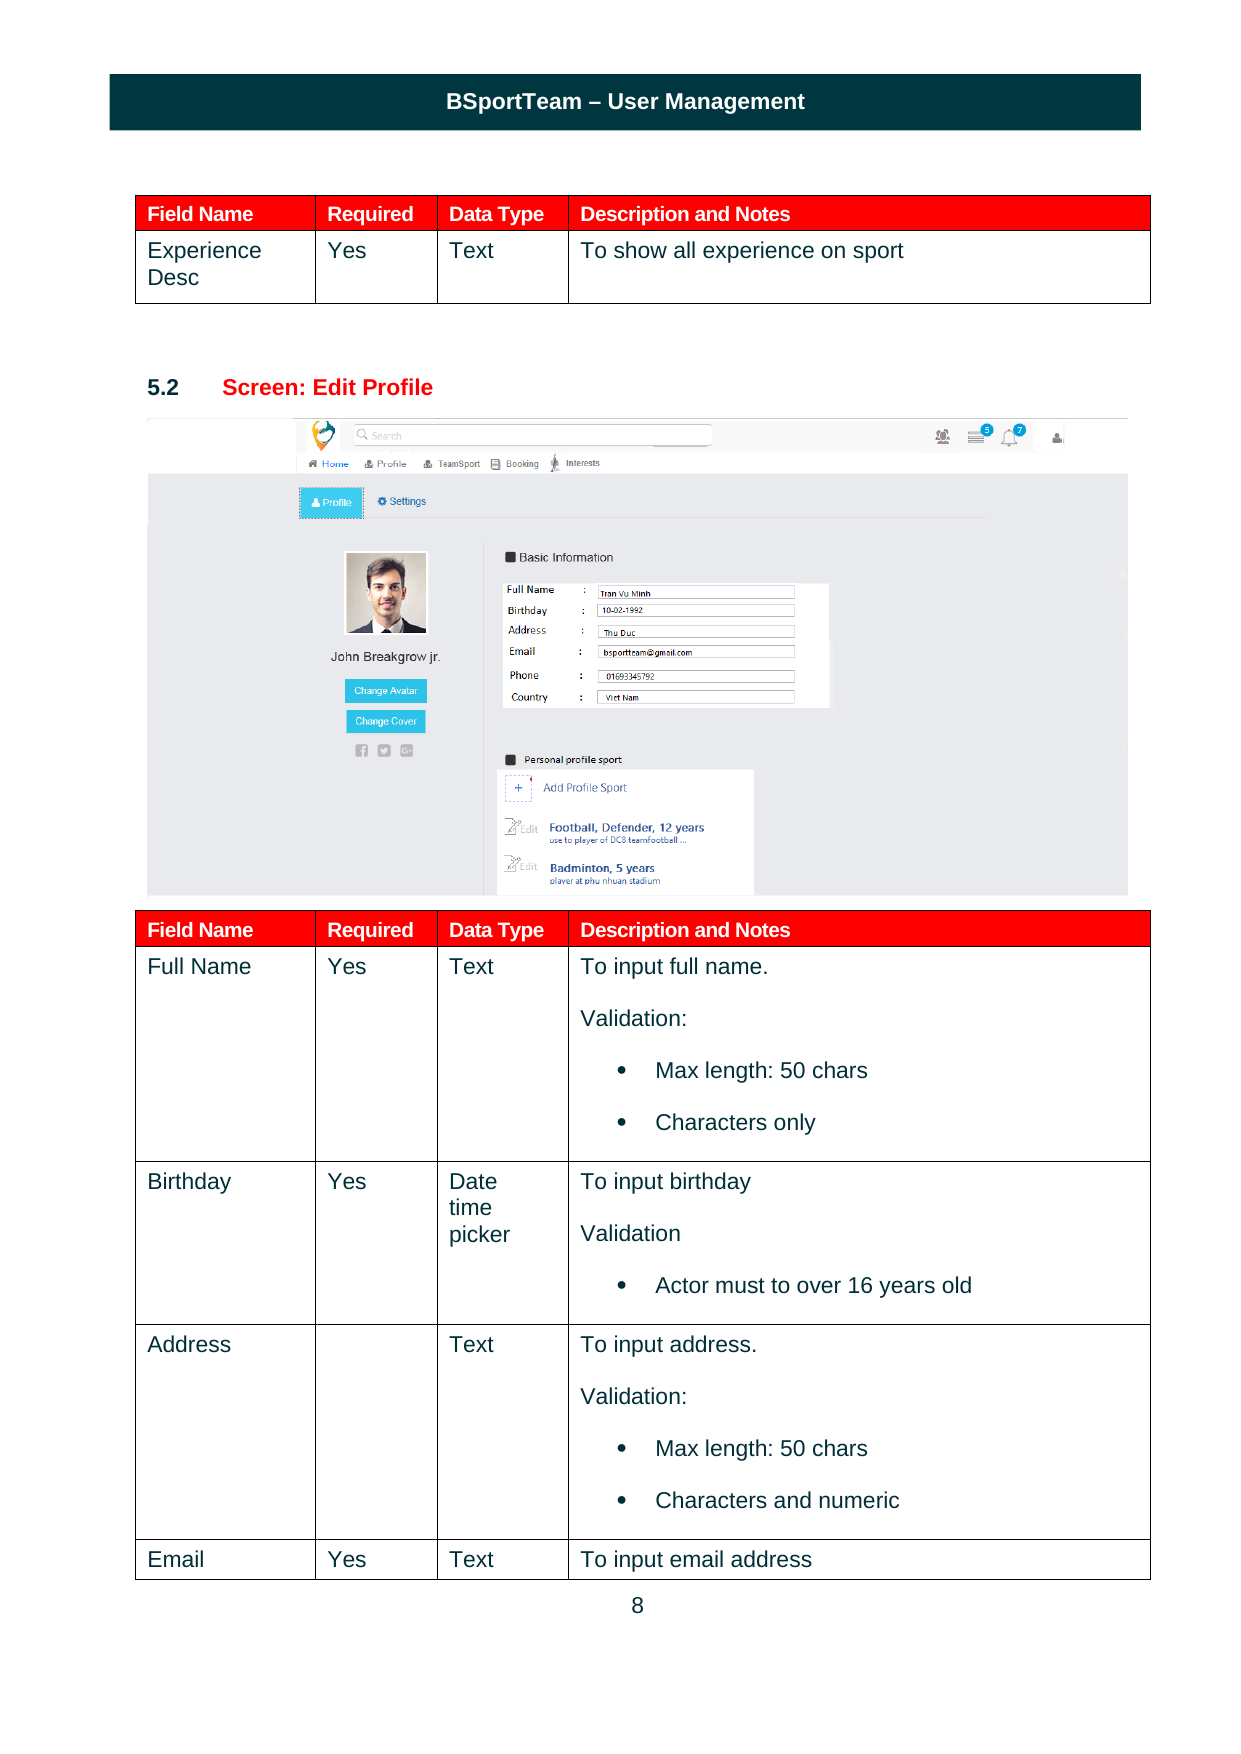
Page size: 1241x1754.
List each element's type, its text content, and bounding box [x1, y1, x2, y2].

table_header Field Name [136, 911, 315, 946]
table_cell To show all experience on sport [569, 231, 1150, 302]
table_cell To input full name. Validation: Max length: 50 chars Characters only [569, 947, 1150, 1161]
table_header Data Type [438, 911, 568, 946]
table_header Required [316, 196, 437, 230]
table_cell Date time picker [438, 1162, 568, 1324]
table_cell Yes [316, 1162, 437, 1324]
table_cell Yes [316, 947, 437, 1161]
table_cell Birthday [136, 1162, 315, 1324]
picture [147, 418, 1129, 898]
subtitle Screen: Edit Profile [147, 373, 1128, 400]
table_cell Address [136, 1325, 315, 1539]
table_header Description and Notes [569, 196, 1150, 230]
table_header Description and Notes [569, 911, 1150, 946]
table_cell Email [136, 1540, 315, 1579]
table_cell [569, 1540, 1150, 1579]
table_cell To input birthday Validation Actor must to over 16 years old [569, 1162, 1150, 1324]
table_cell Experience Desc [136, 231, 315, 302]
table_cell Text [438, 1325, 568, 1539]
table_header Required [316, 911, 437, 946]
table_cell Text [438, 1540, 568, 1579]
table_cell Full Name [136, 947, 315, 1161]
table_cell Text [438, 947, 568, 1161]
table_header Data Type [438, 196, 568, 230]
table_cell Yes [316, 231, 437, 302]
table_header Field Name [136, 196, 315, 230]
table_cell Text [438, 231, 568, 302]
table_cell Yes [316, 1540, 437, 1579]
table_cell [316, 1325, 437, 1539]
table_cell To input address. Validation: Max length: 50 chars Characters and numeric [569, 1325, 1150, 1539]
